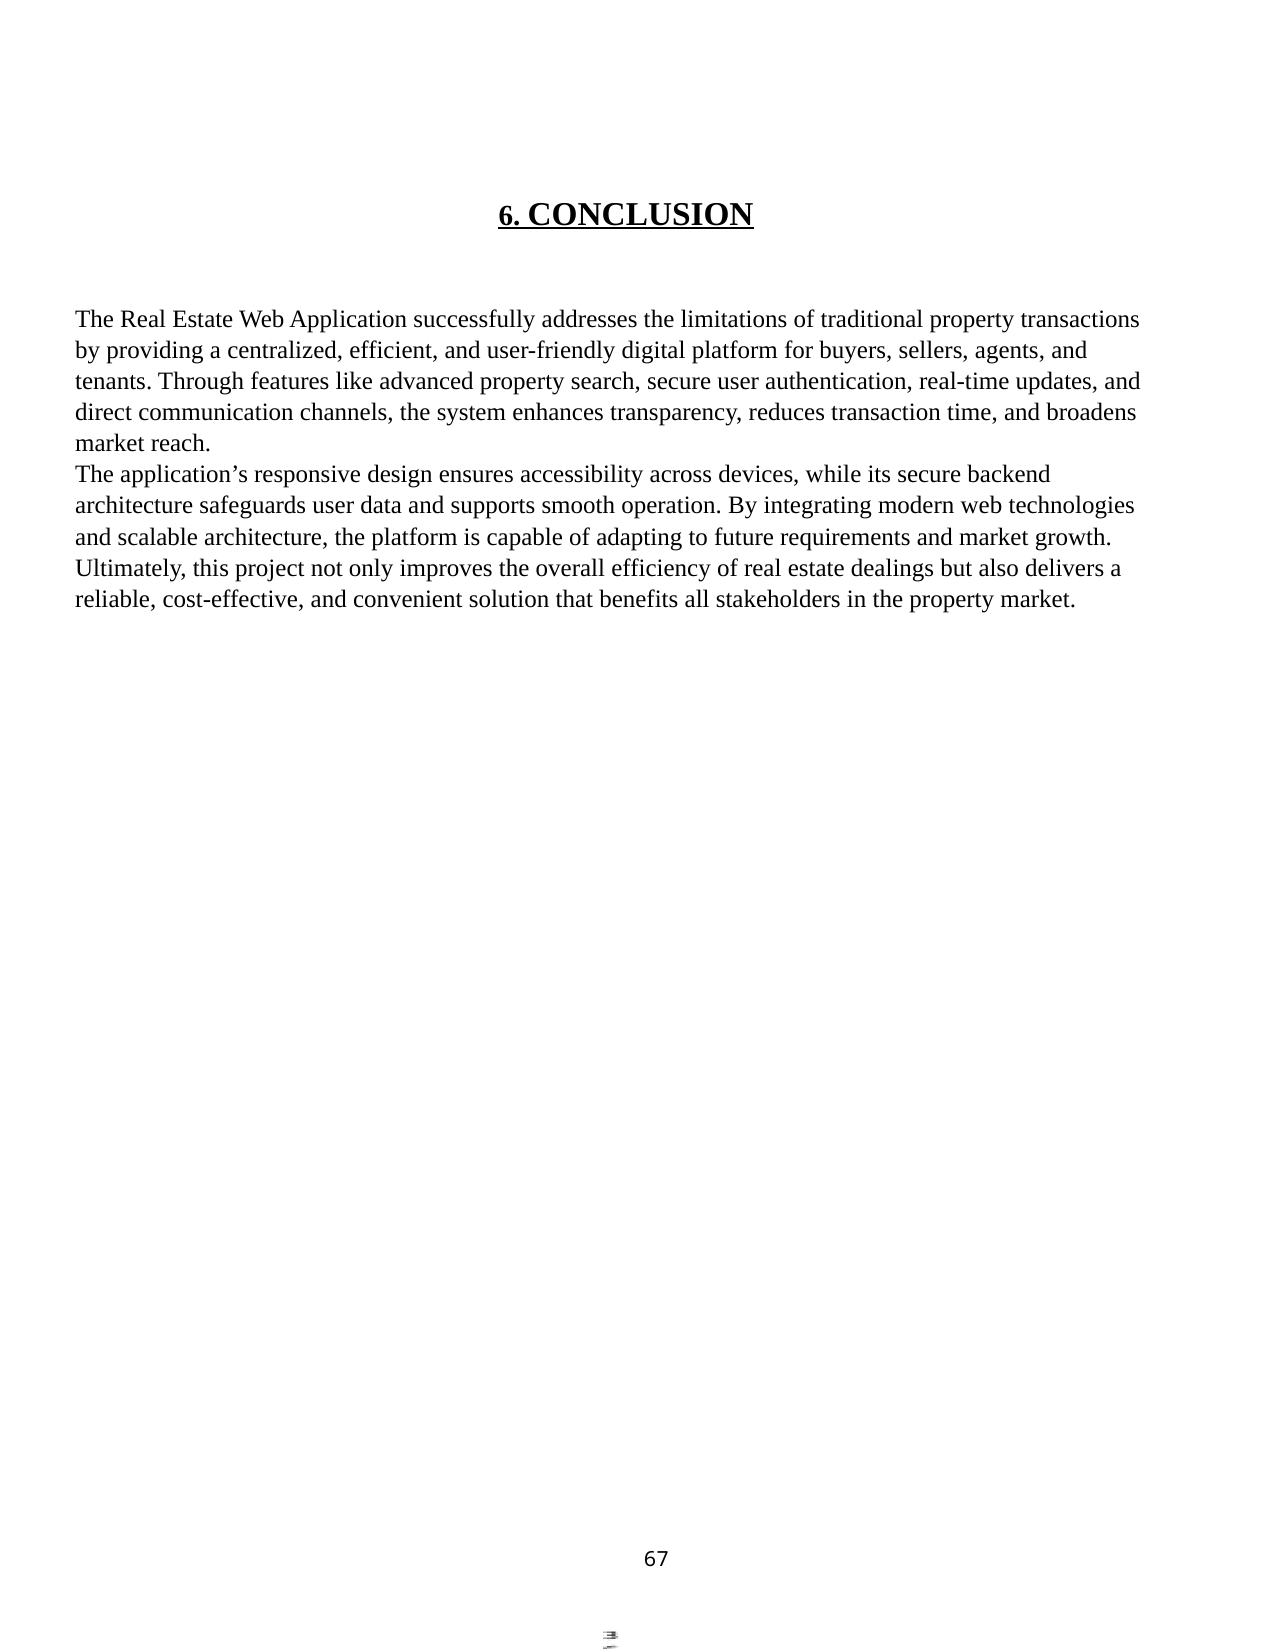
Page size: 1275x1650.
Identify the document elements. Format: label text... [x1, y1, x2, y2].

text The application’s responsive design ensures accessibility across devices, while its secure backend architecture safeguards user data and supports smooth operation. By integrating modern web technologies and scalable architecture, the platform is capable of adapting to future requirements and market growth. [75, 459, 1162, 550]
subtitle 6. CONCLUSION [114, 194, 1137, 232]
text The Real Estate Web Application successfully addresses the limitations of traditional property transactions by providing a centralized, efficient, and user-friendly digital platform for buyers, sellers, agents, and tenants. Through features like advanced property search, secure user authentication, real-time updates, and direct communication channels, the system enhances transparency, reduces transaction time, and broadens market reach. [75, 304, 1162, 457]
text Ultimately, this project not only improves the overall efficiency of real estate dealings but also delivers a reliable, cost-effective, and convenient solution that benefits all stakeholders in the property market. [75, 553, 1162, 612]
picture [602, 1629, 619, 1649]
